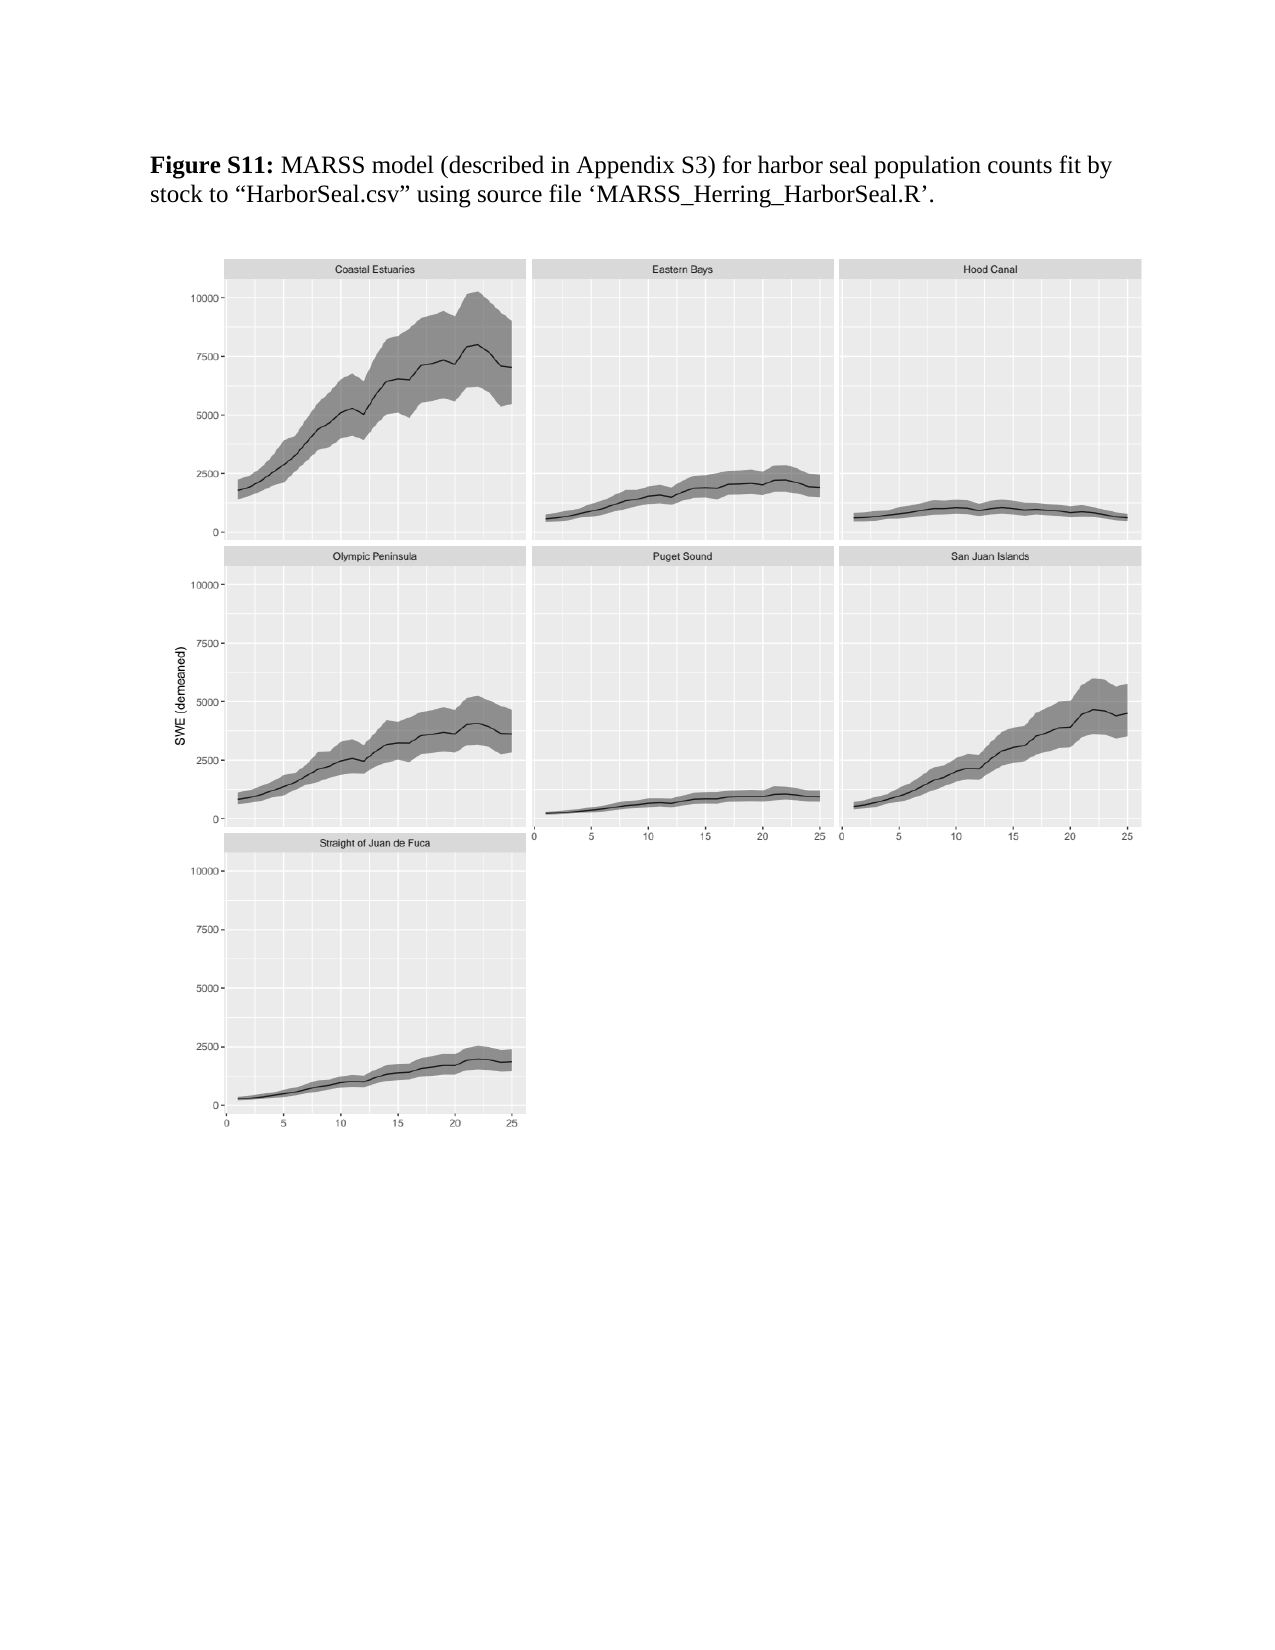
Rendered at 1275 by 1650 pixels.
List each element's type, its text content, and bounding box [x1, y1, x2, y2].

text Figure S11: MARSS model (described in Appendix S3) for harbor seal population counts fit by stock to “HarborSeal.csv” using source file ‘MARSS_Herring_HarborSeal.R’. [150, 150, 1125, 207]
